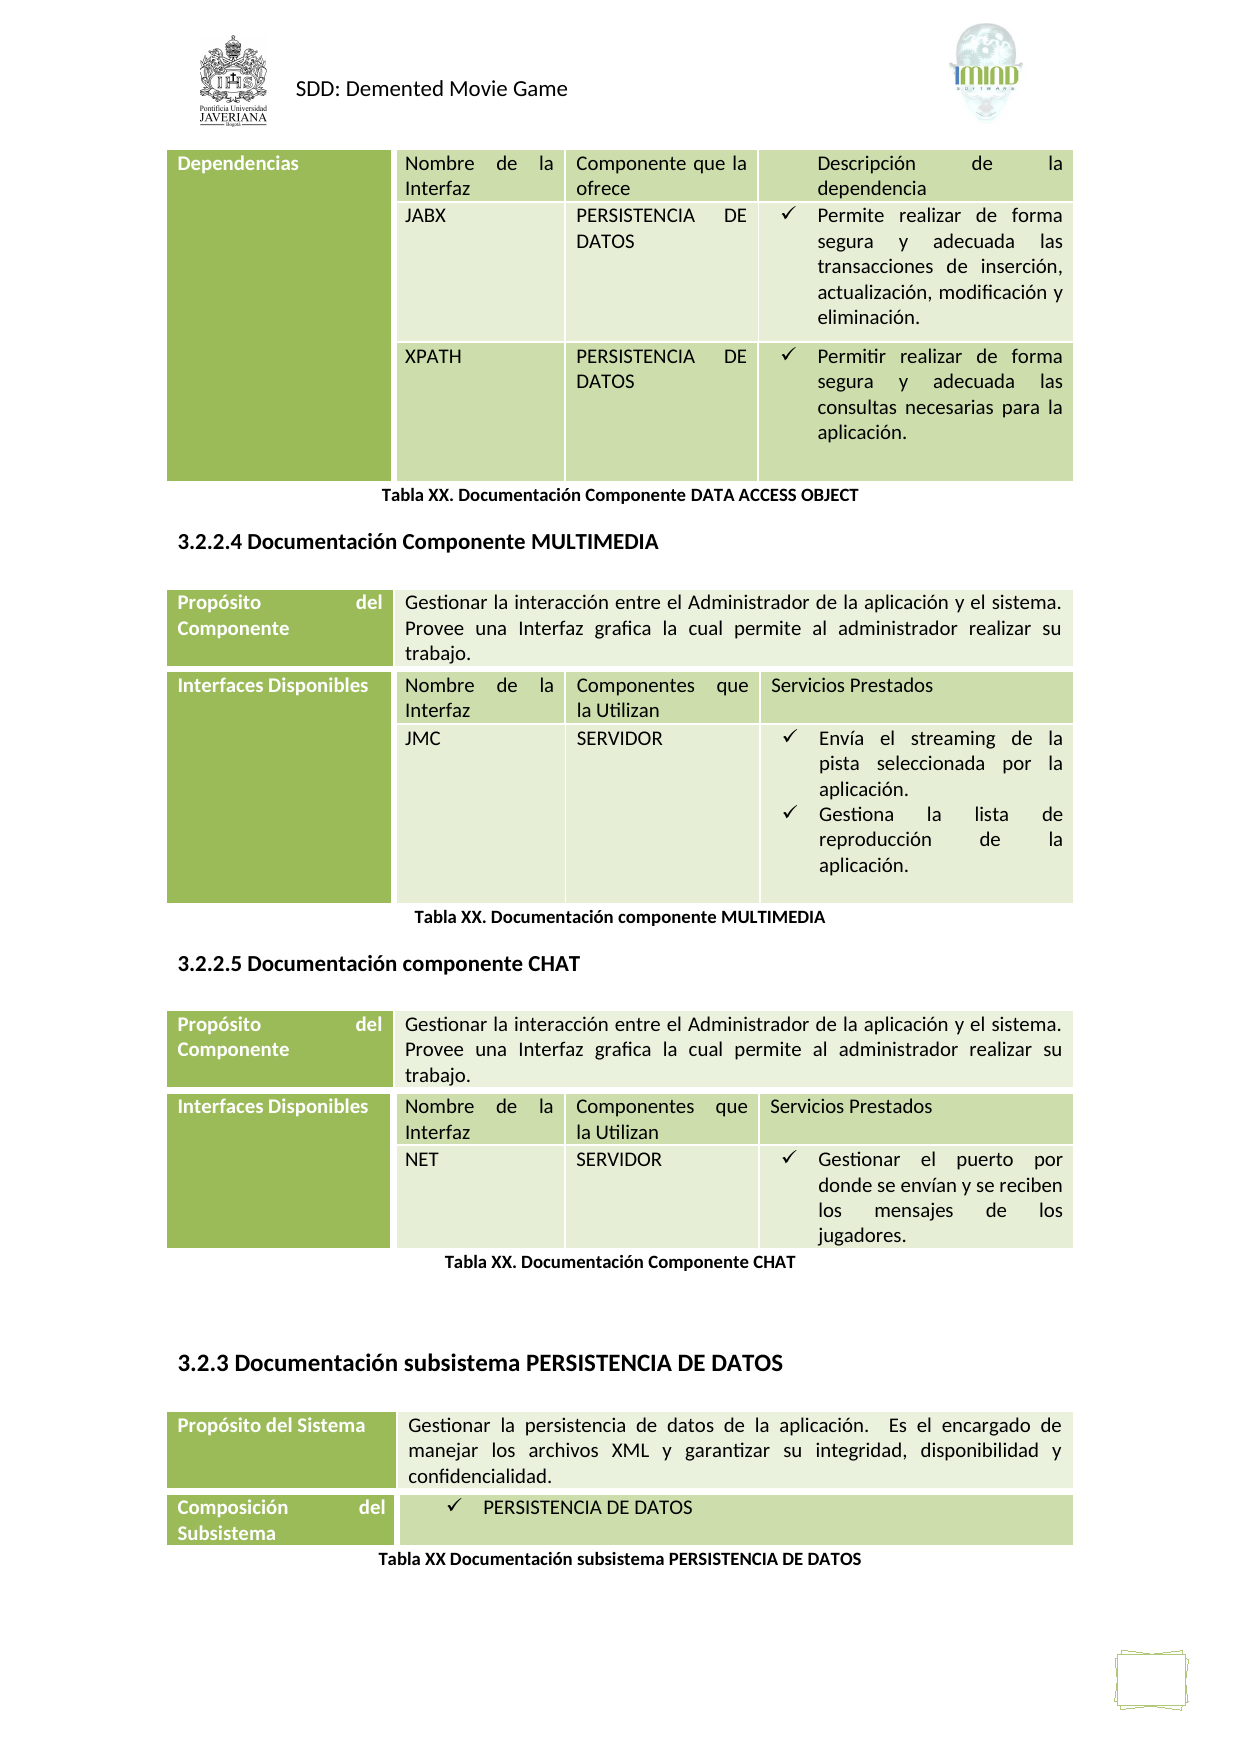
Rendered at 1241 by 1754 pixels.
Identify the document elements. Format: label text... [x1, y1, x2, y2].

table_header Gestionar la persistencia de datos de la aplicación. Es el encargado de manejar los archivos XML y garantizar su integridad, disponibilidad y confidencialidad. [398, 1412, 1073, 1488]
table_header Gestionar la interacción entre el Administrador de la aplicación y el sistema. Provee una Interfaz grafica la cual permite al administrador realizar su trabajo. [395, 590, 1073, 666]
table_cell Dependencias [167, 150, 391, 481]
picture [200, 35, 267, 127]
table_cell Nombre de la Interfaz [397, 150, 564, 201]
table_cell SERVIDOR [566, 1146, 758, 1248]
table_header Propósito del Componente [167, 1011, 393, 1087]
table_cell PERSISTENCIA DE DATOS [400, 1495, 1073, 1545]
table_header Gestionar la interacción entre el Administrador de la aplicación y el sistema. Provee una Interfaz grafica la cual permite al administrador realizar su trabajo. [395, 1011, 1073, 1087]
table_cell XPATH [397, 343, 564, 481]
table_cell SERVIDOR [566, 725, 759, 903]
text Tabla XX Documentación subsistema PERSISTENCIA DE DATOS [177, 1548, 1063, 1570]
table_cell Descripción de la dependencia [759, 150, 1073, 201]
table_cell PERSISTENCIA DE DATOS [566, 203, 758, 341]
table_cell Nombre de la Interfaz [397, 672, 564, 723]
table_cell PERSISTENCIA DE DATOS [566, 343, 757, 481]
table_cell JMC [397, 725, 565, 903]
table_cell Permitir realizar de forma segura y adecuada las consultas necesarias para la aplicación. [759, 343, 1073, 481]
table_cell Envía el streaming de la pista seleccionada por la aplicación. Gestiona la lista de reproducción de la aplicación. [761, 725, 1073, 903]
table_cell Servicios Prestados [761, 672, 1073, 723]
subtitle 3.2.2.4 Documentación Componente MULTIMEDIA [177, 527, 1063, 555]
text Tabla XX. Documentación Componente DATA ACCESS OBJECT [177, 484, 1063, 506]
text Tabla XX. Documentación Componente CHAT [177, 1250, 1063, 1273]
subtitle 3.2.2.5 Documentación componente CHAT [177, 949, 1063, 977]
subtitle 3.2.3 Documentación subsistema PERSISTENCIA DE DATOS [177, 1347, 1063, 1377]
text Tabla XX. Documentación componente MULTIMEDIA [177, 905, 1063, 928]
table_cell JABX [397, 203, 564, 341]
table_cell NET [397, 1146, 564, 1248]
picture [948, 23, 1029, 127]
table_cell Componente que la ofrece [566, 150, 757, 201]
table_cell Interfaces Disponibles [167, 1094, 390, 1248]
table_cell Interfaces Disponibles [167, 672, 391, 903]
table_cell Servicios Prestados [760, 1094, 1073, 1144]
table_cell Nombre de la Interfaz [397, 1094, 564, 1144]
table_header Propósito del Componente [167, 590, 393, 666]
table_cell Composición del Subsistema [167, 1495, 394, 1545]
table_header Propósito del Sistema [167, 1412, 396, 1488]
table_cell Componentes que la Utilizan [566, 672, 759, 723]
table_cell Gestionar el puerto por donde se envían y se reciben los mensajes de los jugadores. [760, 1146, 1073, 1248]
table_cell Componentes que la Utilizan [566, 1094, 758, 1144]
table_cell Permite realizar de forma segura y adecuada las transacciones de inserción, actualización, modificación y eliminación. [759, 203, 1073, 341]
